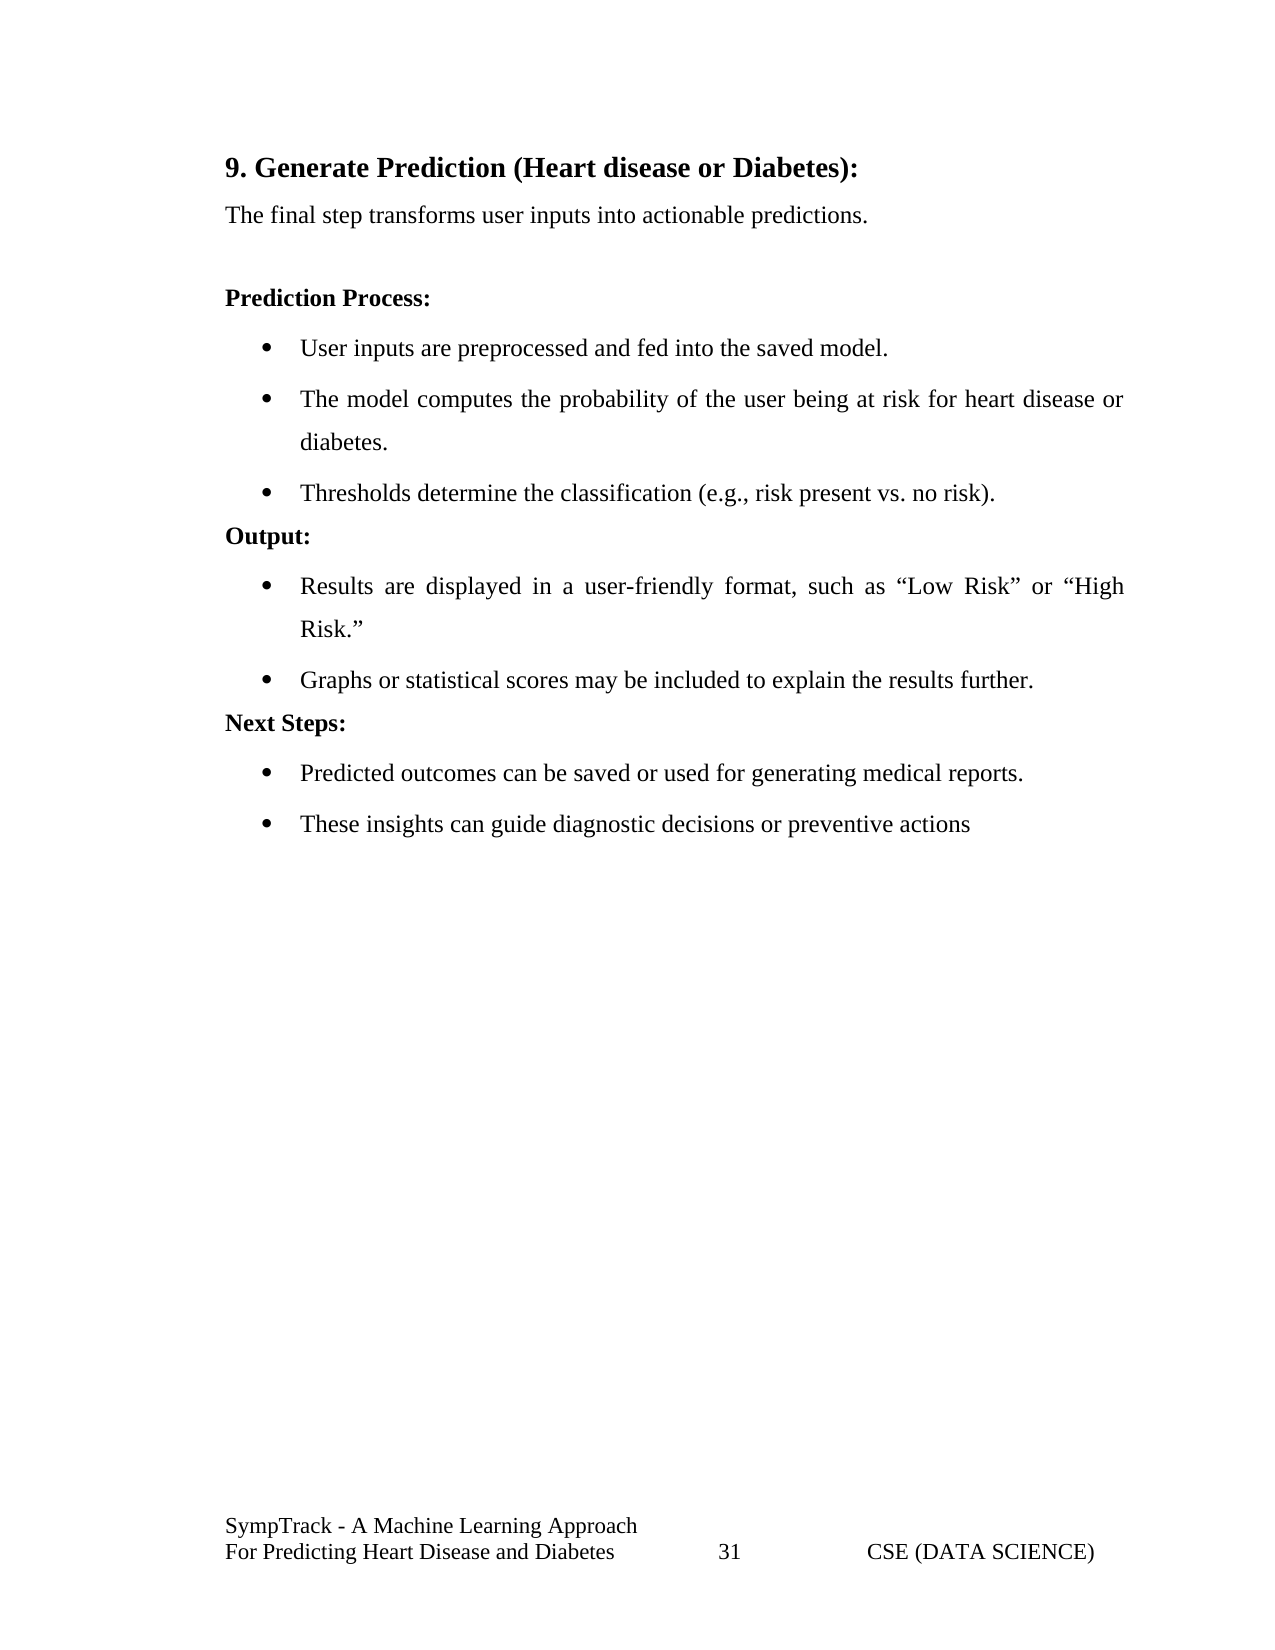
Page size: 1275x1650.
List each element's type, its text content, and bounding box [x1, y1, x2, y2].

list Thresholds determine the classification (e.g., risk present vs. no risk). [262, 478, 1125, 506]
list Results are displayed in a user-friendly format, such as “Low Risk” or “High Risk.” [262, 571, 1125, 643]
text Next Steps: [225, 708, 1125, 737]
list These insights can guide diagnostic decisions or preventive actions [262, 809, 1125, 838]
list Predicted outcomes can be saved or used for generating medical reports. [262, 758, 1125, 787]
list User inputs are preprocessed and fed into the saved model. [262, 333, 1125, 362]
text Prediction Process: [225, 283, 1125, 312]
text 9. Generate Prediction (Heart disease or Diabetes): [225, 150, 1125, 183]
text The final step transforms user inputs into actionable predictions. [225, 200, 1125, 229]
list The model computes the probability of the user being at risk for heart disease or diabetes. [262, 384, 1125, 456]
list Graphs or statistical scores may be included to explain the results further. [262, 665, 1125, 694]
text Output: [225, 521, 1125, 549]
